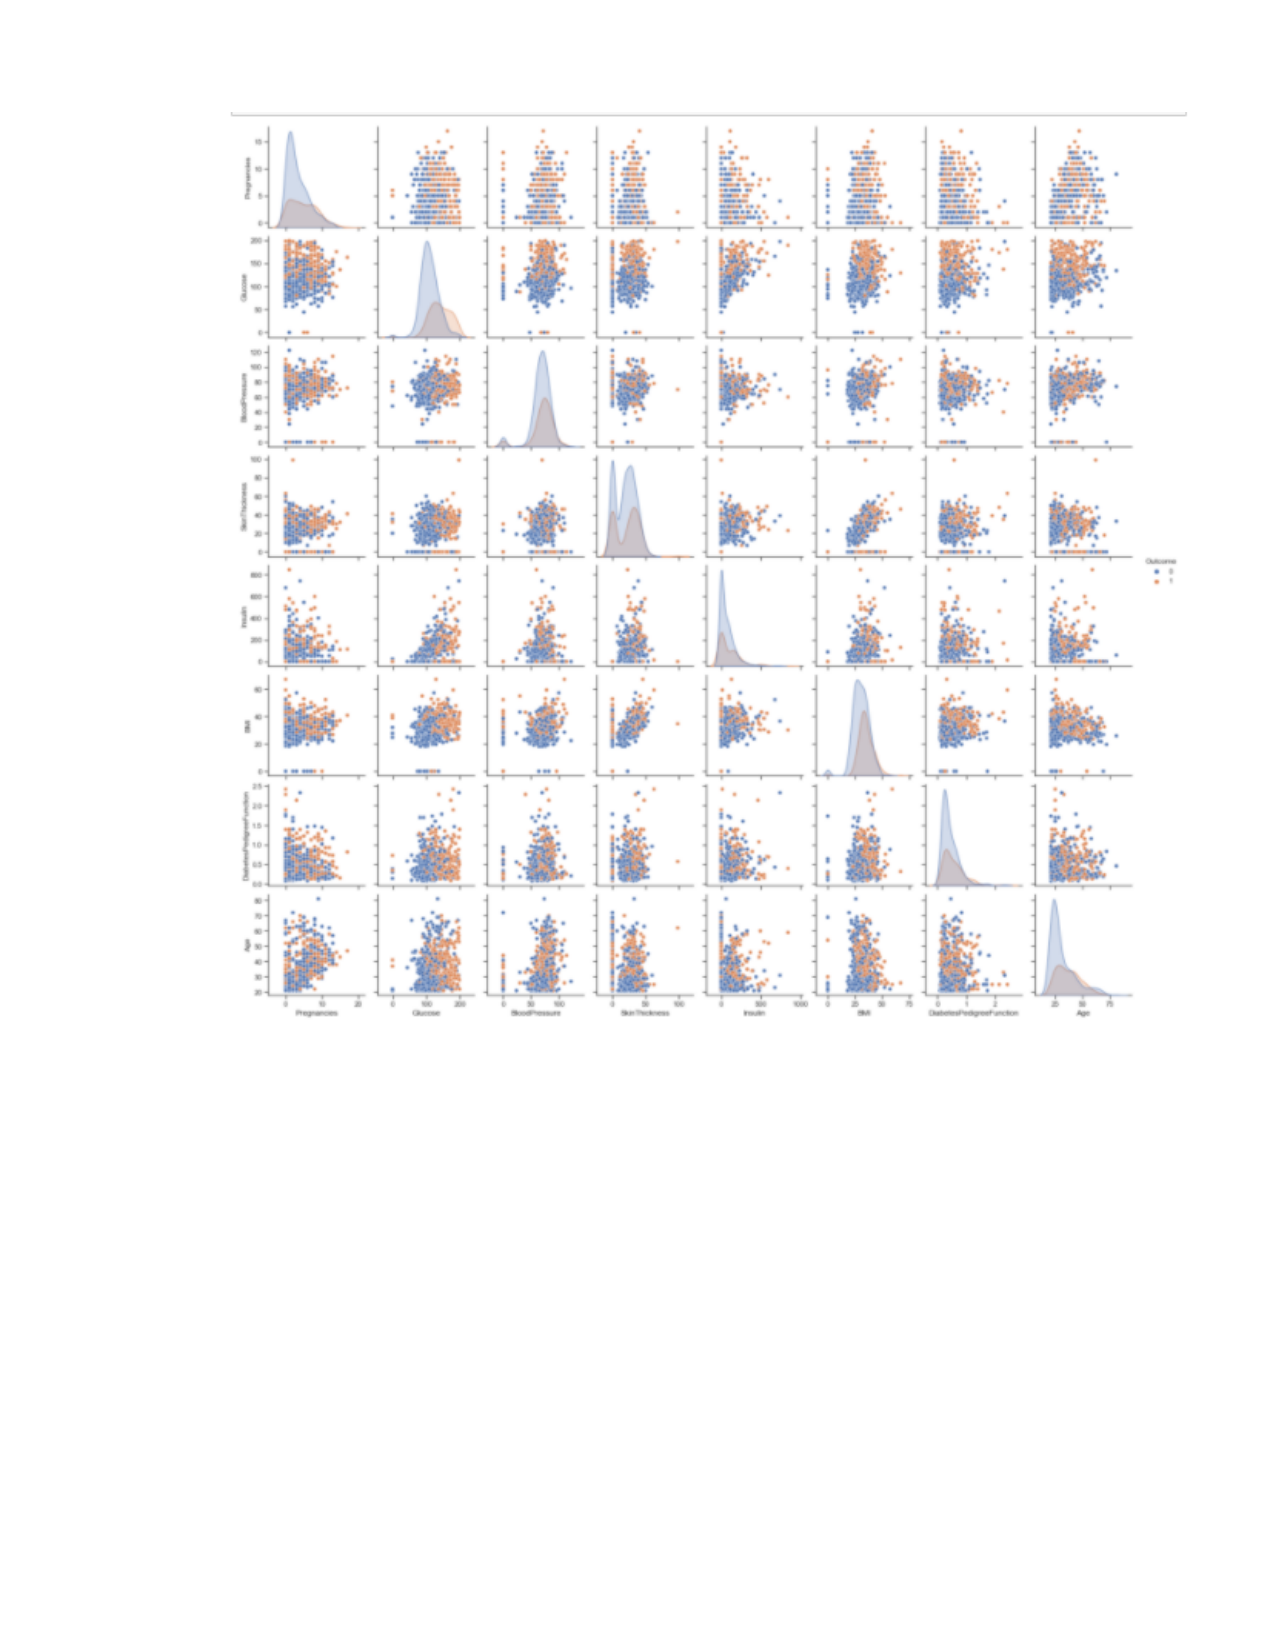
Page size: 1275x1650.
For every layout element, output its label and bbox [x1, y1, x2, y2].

picture [225, 112, 1200, 1038]
